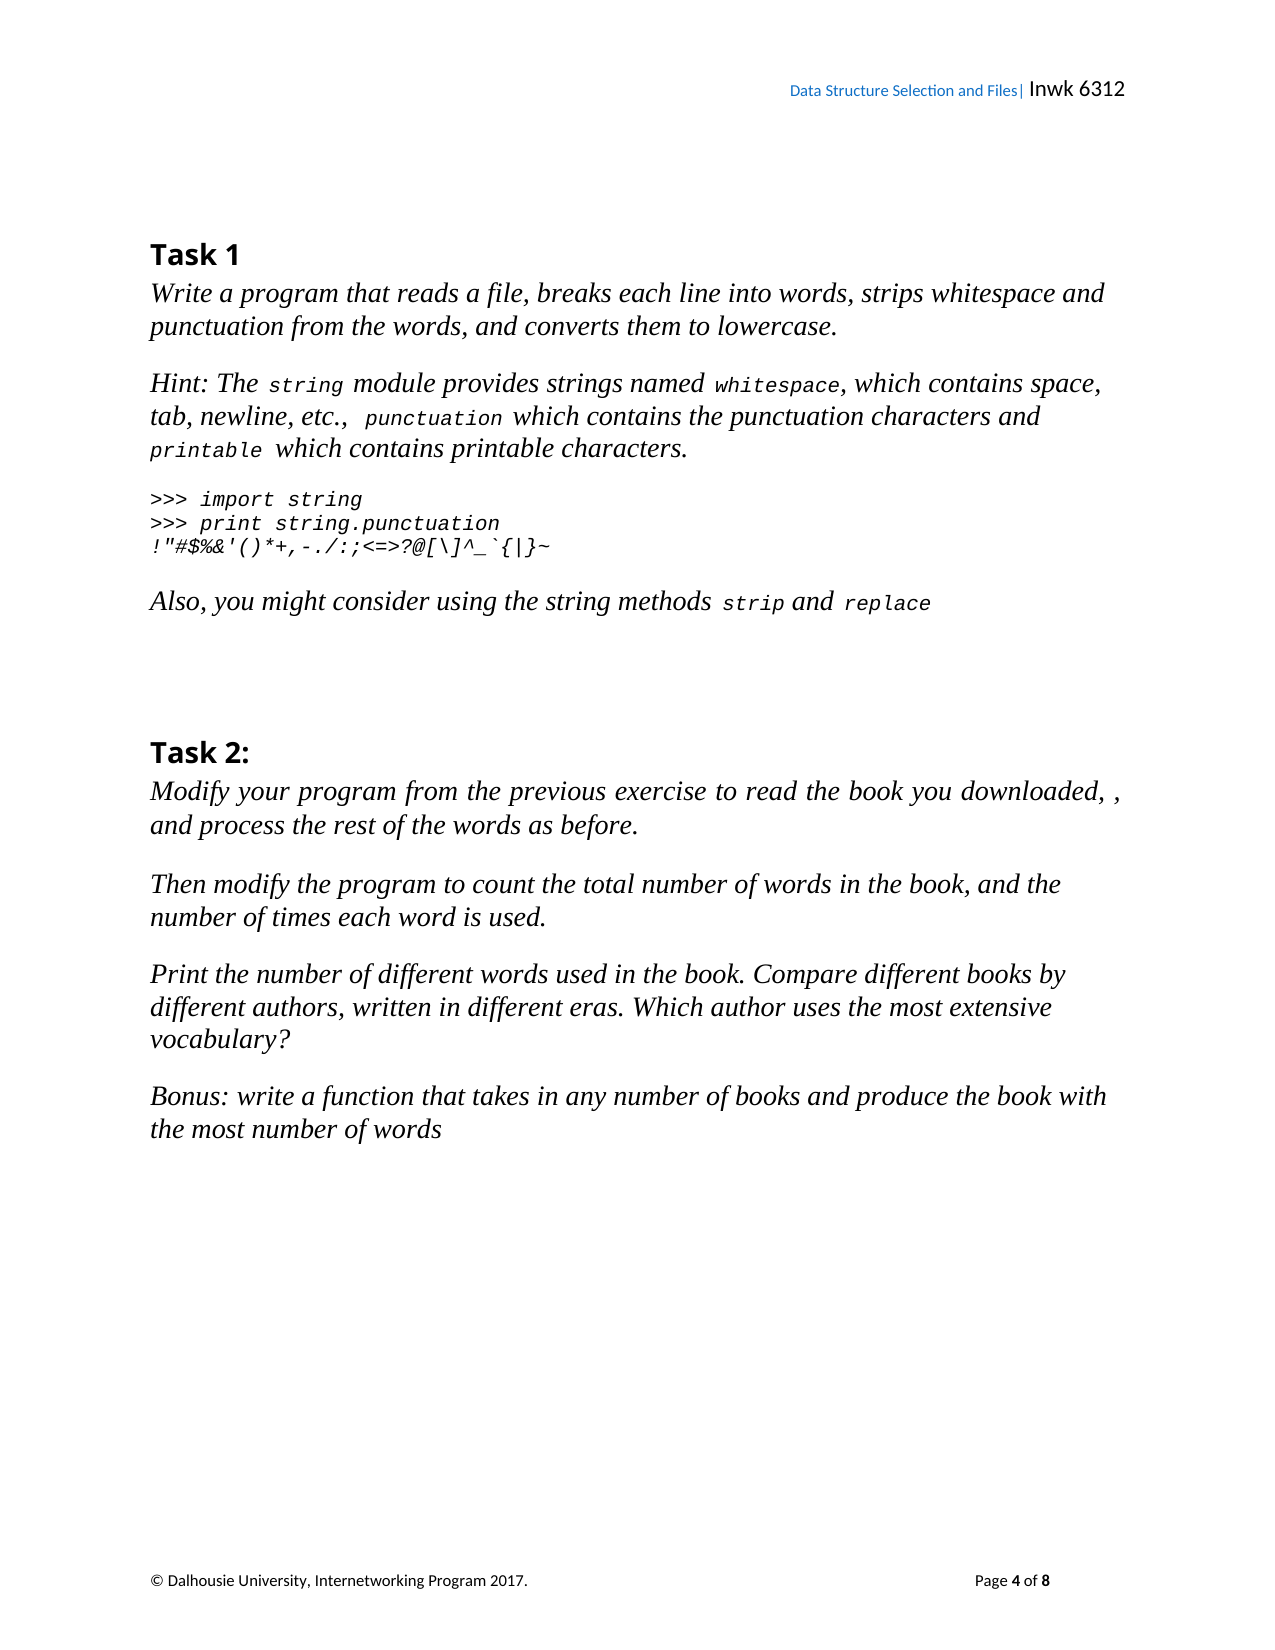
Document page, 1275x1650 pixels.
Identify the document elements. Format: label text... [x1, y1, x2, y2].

text Print the number of different words used in the book. Compare different books by different authors, written in different eras. Which author uses the most extensive vocabulary? [150, 957, 1125, 1054]
text >>> import string [150, 489, 1125, 513]
text !"#$%&'()*+,-./:;<=>?@[\]^_`{|}~ [150, 536, 1125, 560]
text >>> print string.punctuation [150, 513, 1125, 536]
text Hint: The string module provides strings named whitespace, which contains space, tab, newline, etc., punctuation which contains the punctuation characters and printable which contains printable characters. [150, 366, 1125, 464]
text Write a program that reads a file, breaks each line into words, strips whitespace and punctuation from the words, and converts them to lowercase. [150, 276, 1125, 341]
text Then modify the program to count the total number of words in the book, and the number of times each word is used. [150, 867, 1125, 932]
text Bonus: write a function that takes in any number of books and produce the book with the most number of words [150, 1079, 1125, 1144]
text Modify your program from the previous exercise to read the book you downloaded, , and process the rest of the words as before. [150, 774, 1125, 841]
text Also, you might consider using the string methods strip and replace [150, 583, 1125, 616]
subtitle Task 2: [150, 733, 1125, 772]
subtitle Task 1 [150, 235, 1125, 274]
